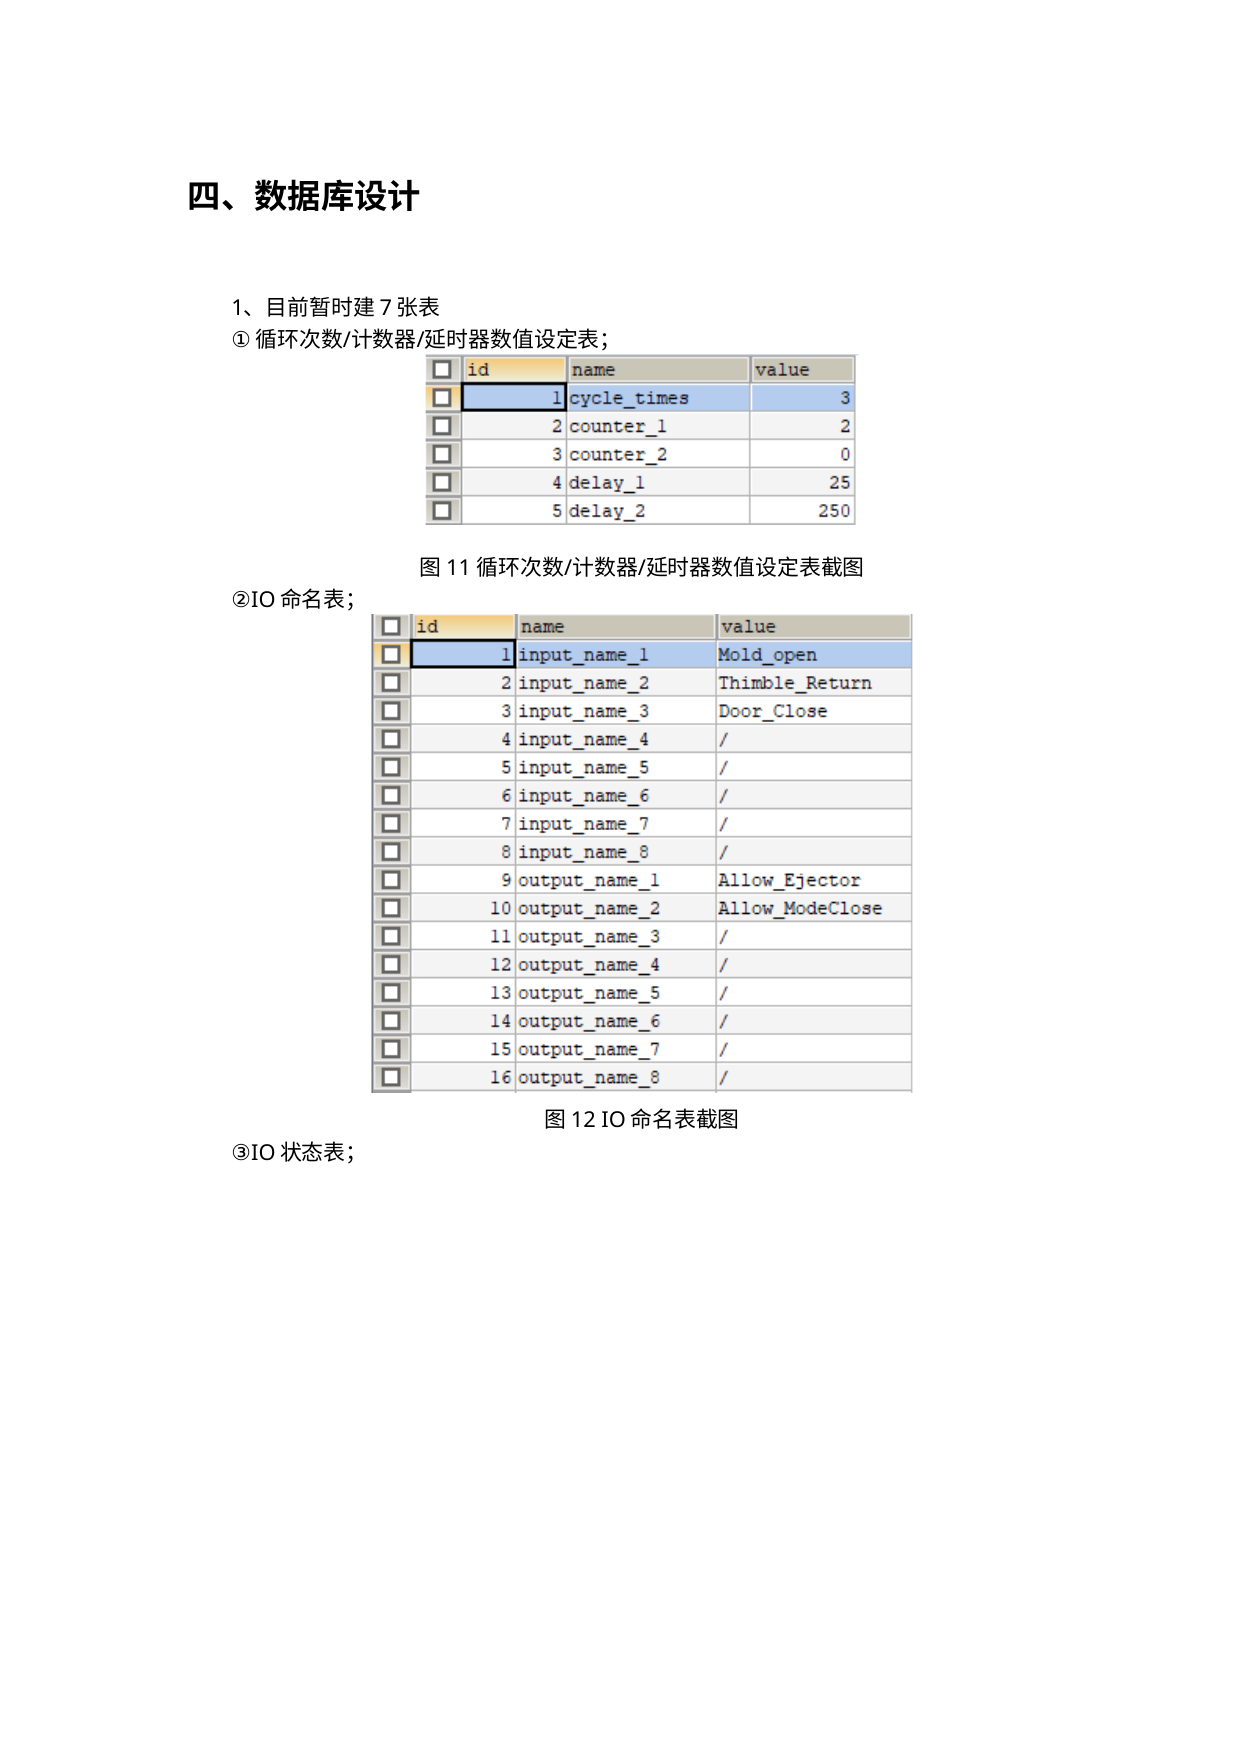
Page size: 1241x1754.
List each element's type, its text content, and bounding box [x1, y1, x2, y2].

picture [371, 614, 913, 1093]
list ①循环次数/计数器/延时器数值设定表； [231, 322, 1053, 354]
list 图11 循环次数/计数器/延时器数值设定表截图 [231, 549, 1053, 582]
picture [425, 354, 859, 525]
list 1、目前暂时建7张表 [231, 289, 1053, 322]
list ③IO状态表； [231, 1134, 1053, 1167]
subtitle 四、数据库设计 [187, 162, 1053, 227]
list 图12 IO命名表截图 [231, 1102, 1053, 1134]
list ②IO命名表； [231, 582, 1053, 614]
